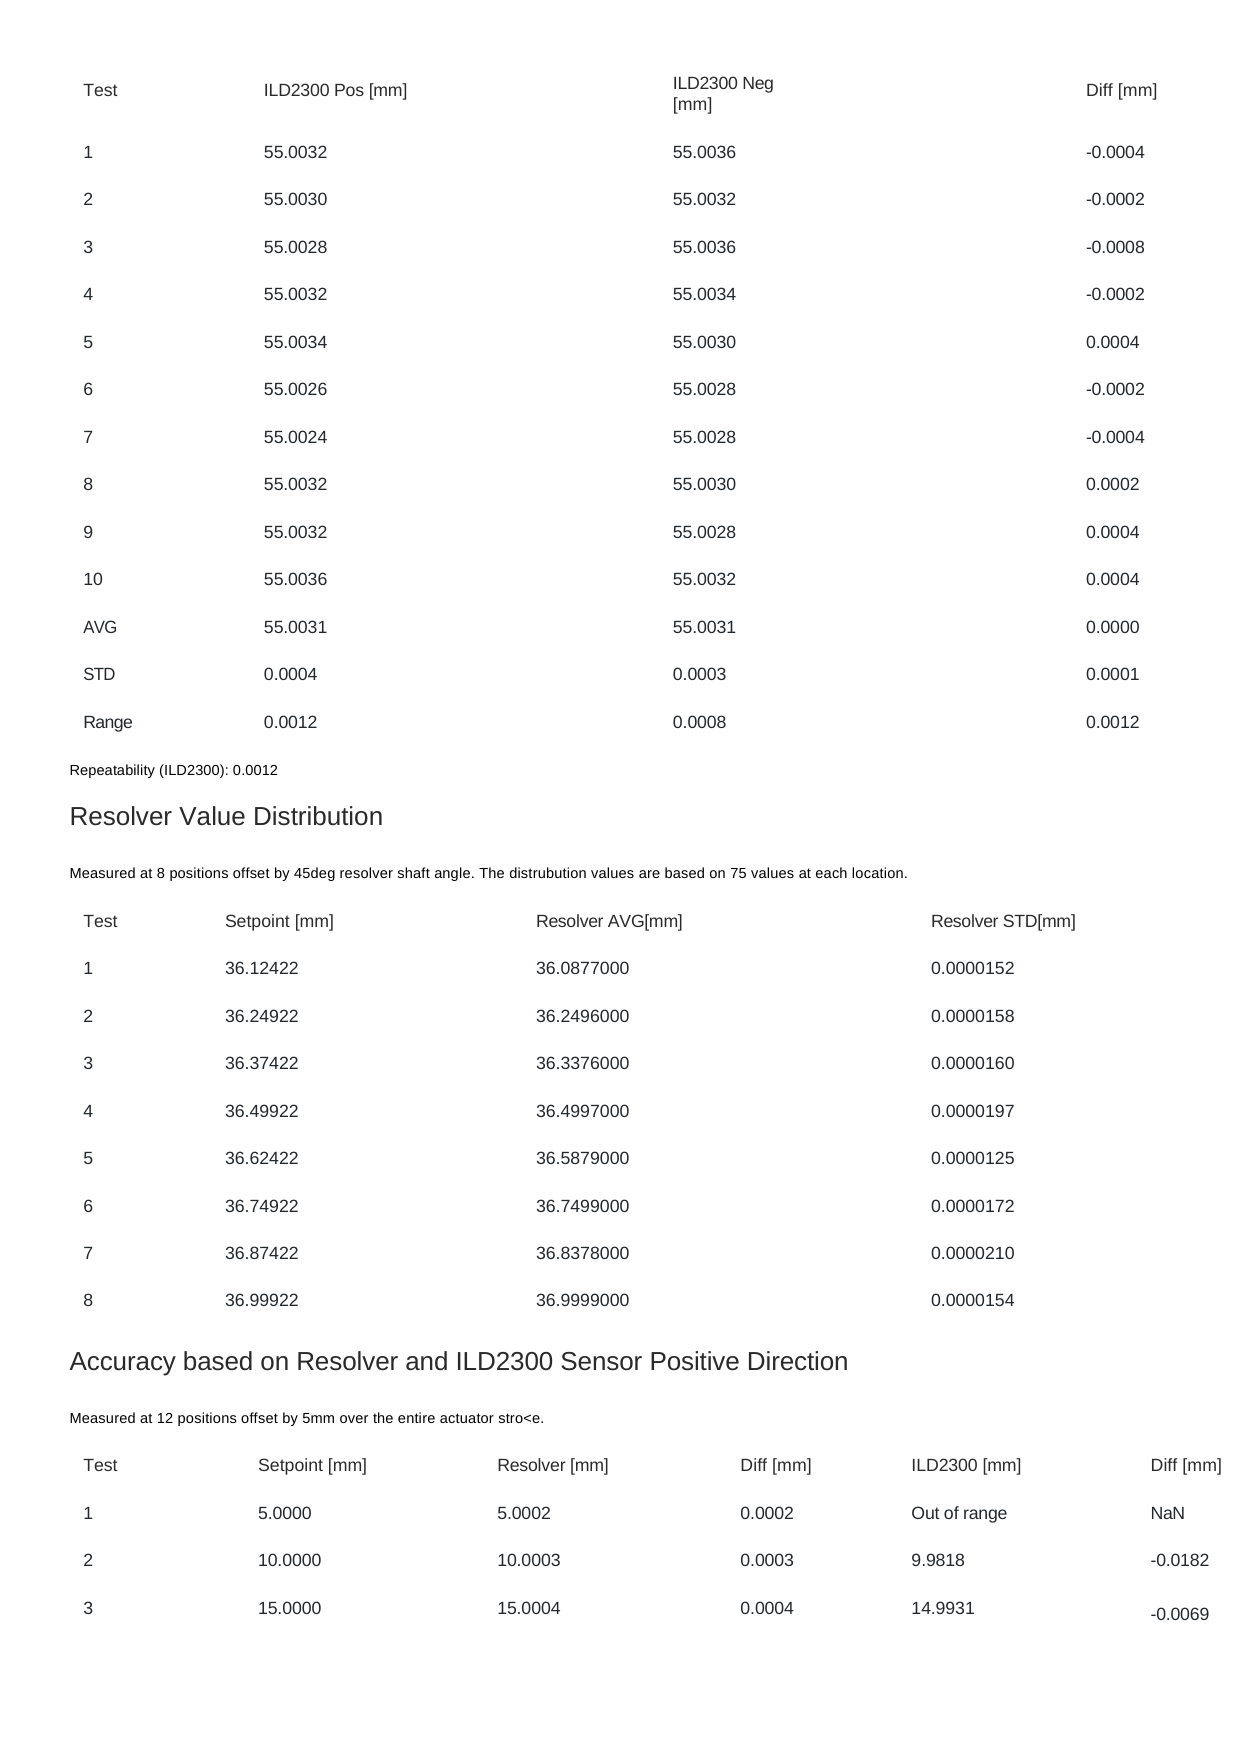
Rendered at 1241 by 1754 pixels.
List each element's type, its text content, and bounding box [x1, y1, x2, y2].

table_cell 2 [58, 993, 200, 1040]
table_cell 8 [58, 1277, 200, 1325]
table_cell 36.74922 [200, 1183, 512, 1230]
table_cell -0.0008 [1061, 224, 1240, 271]
table_cell 0.0000 [1061, 604, 1240, 651]
table_cell 8 [58, 461, 238, 509]
table_cell 5 [58, 319, 238, 366]
table_cell 0.0000172 [905, 1183, 1240, 1230]
table_cell 5 [58, 1135, 200, 1182]
table_cell 36.24922 [200, 993, 512, 1040]
table_cell 10.0003 [473, 1537, 716, 1585]
table_cell 36.87422 [200, 1230, 512, 1277]
table_cell 55.0026 [238, 366, 647, 414]
table_cell 55.0030 [238, 176, 647, 224]
table_cell AVG [58, 604, 238, 651]
table_cell 5.0002 [473, 1490, 716, 1537]
table_cell 55.0034 [647, 271, 1061, 319]
table_cell 9 [58, 509, 238, 556]
table_cell -0.0069 [1125, 1585, 1240, 1652]
table_cell 55.0024 [238, 414, 647, 461]
table_cell 55.0032 [238, 129, 647, 176]
table_cell -0.0002 [1061, 271, 1240, 319]
table_cell 7 [58, 1230, 200, 1277]
table_cell Out of range [886, 1490, 1125, 1537]
table_cell 15.0000 [234, 1585, 473, 1652]
table_cell 0.0000160 [905, 1040, 1240, 1087]
table_cell 55.0030 [647, 461, 1061, 509]
table_cell 36.99922 [200, 1277, 512, 1325]
table_cell 55.0030 [647, 319, 1061, 366]
table_cell 15.0004 [473, 1585, 716, 1652]
table_cell 0.0000125 [905, 1135, 1240, 1182]
table_cell 36.0877000 [512, 945, 905, 992]
text Measured at 8 positions offset by 45deg resolver shaft angle. The distrubution values are based on 75 values at each location. [69, 865, 1240, 882]
table_header Setpoint [mm] [200, 898, 512, 945]
table_cell 0.0000197 [905, 1088, 1240, 1135]
table_header Resolver STD[mm] [905, 898, 1240, 945]
table_cell 0.0003 [716, 1537, 886, 1585]
table_cell 36.62422 [200, 1135, 512, 1182]
table_cell 4 [58, 271, 238, 319]
text Resolver Value Distribution [69, 801, 1240, 831]
table_cell 0.0004 [716, 1585, 886, 1652]
table_header Setpoint [mm] [234, 1443, 473, 1490]
table_cell 36.2496000 [512, 993, 905, 1040]
table_cell Range [58, 699, 238, 746]
table_cell NaN [1125, 1490, 1240, 1537]
table_cell 1 [58, 945, 200, 992]
table_cell 3 [58, 224, 238, 271]
table_cell 0.0002 [1061, 461, 1240, 509]
table_cell 55.0031 [238, 604, 647, 651]
table_cell 0.0000152 [905, 945, 1240, 992]
table_cell 55.0036 [238, 556, 647, 604]
table_cell 36.49922 [200, 1088, 512, 1135]
table_cell 3 [58, 1585, 233, 1652]
table_cell 36.7499000 [512, 1183, 905, 1230]
table_cell 0.0008 [647, 699, 1061, 746]
table_cell 0.0012 [1061, 699, 1240, 746]
table_cell 1 [58, 129, 238, 176]
text Accuracy based on Resolver and ILD2300 Sensor Positive Direction [69, 1346, 1240, 1376]
table_cell 55.0036 [647, 129, 1061, 176]
table_cell 2 [58, 1537, 233, 1585]
table_cell 2 [58, 176, 238, 224]
table_cell 55.0028 [647, 366, 1061, 414]
table_cell 36.4997000 [512, 1088, 905, 1135]
table_cell 0.0001 [1061, 651, 1240, 699]
table_cell 0.0004 [1061, 556, 1240, 604]
table_cell -0.0004 [1061, 414, 1240, 461]
table_cell 36.3376000 [512, 1040, 905, 1087]
table_cell 7 [58, 414, 238, 461]
table_cell 55.0036 [647, 224, 1061, 271]
table_cell 10 [58, 556, 238, 604]
table_cell 55.0028 [238, 224, 647, 271]
text Repeatability (ILD2300): 0.0012 [69, 762, 1240, 779]
table_cell 0.0000154 [905, 1277, 1240, 1325]
table_cell 36.9999000 [512, 1277, 905, 1325]
table_cell 55.0032 [647, 556, 1061, 604]
table_cell 6 [58, 1183, 200, 1230]
table_cell 9.9818 [886, 1537, 1125, 1585]
table_cell 0.0000158 [905, 993, 1240, 1040]
table_header Diff [mm] [716, 1443, 886, 1490]
table_header Resolver [mm] [473, 1443, 716, 1490]
table_cell STD [58, 651, 238, 699]
table_cell 36.37422 [200, 1040, 512, 1087]
table_cell 55.0031 [647, 604, 1061, 651]
table_cell 0.0004 [1061, 509, 1240, 556]
table_cell -0.0182 [1125, 1537, 1240, 1585]
table_header Diff [mm] [1125, 1443, 1240, 1490]
table_header ILD2300 Pos [mm] [238, 60, 647, 129]
table_cell 36.5879000 [512, 1135, 905, 1182]
table_cell 5.0000 [234, 1490, 473, 1537]
table_cell -0.0002 [1061, 366, 1240, 414]
table_cell 4 [58, 1088, 200, 1135]
table_header Diff [mm] [1061, 60, 1240, 129]
text Measured at 12 positions offset by 5mm over the entire actuator stro<e. [69, 1410, 1240, 1427]
table_header Test [58, 898, 200, 945]
table_cell -0.0004 [1061, 129, 1240, 176]
table_cell 0.0002 [716, 1490, 886, 1537]
table_cell 0.0012 [238, 699, 647, 746]
table_cell 0.0004 [238, 651, 647, 699]
table_cell 55.0032 [647, 176, 1061, 224]
table_cell 1 [58, 1490, 233, 1537]
table_cell 55.0032 [238, 271, 647, 319]
table_cell 36.12422 [200, 945, 512, 992]
table_cell 55.0032 [238, 509, 647, 556]
table_header Test [58, 1443, 233, 1490]
table_header Resolver AVG[mm] [512, 898, 905, 945]
table_cell 55.0028 [647, 509, 1061, 556]
table_cell 10.0000 [234, 1537, 473, 1585]
table_cell 55.0028 [647, 414, 1061, 461]
table_header Test [58, 60, 238, 129]
table_header ILD2300 Neg [mm] [647, 60, 1061, 129]
table_cell -0.0002 [1061, 176, 1240, 224]
table_cell 6 [58, 366, 238, 414]
table_cell 36.8378000 [512, 1230, 905, 1277]
table_cell 0.0004 [1061, 319, 1240, 366]
table_cell 0.0000210 [905, 1230, 1240, 1277]
table_cell 0.0003 [647, 651, 1061, 699]
table_cell 55.0032 [238, 461, 647, 509]
table_cell 3 [58, 1040, 200, 1087]
table_header ILD2300 [mm] [886, 1443, 1125, 1490]
table_cell 55.0034 [238, 319, 647, 366]
table_cell 14.9931 [886, 1585, 1125, 1652]
